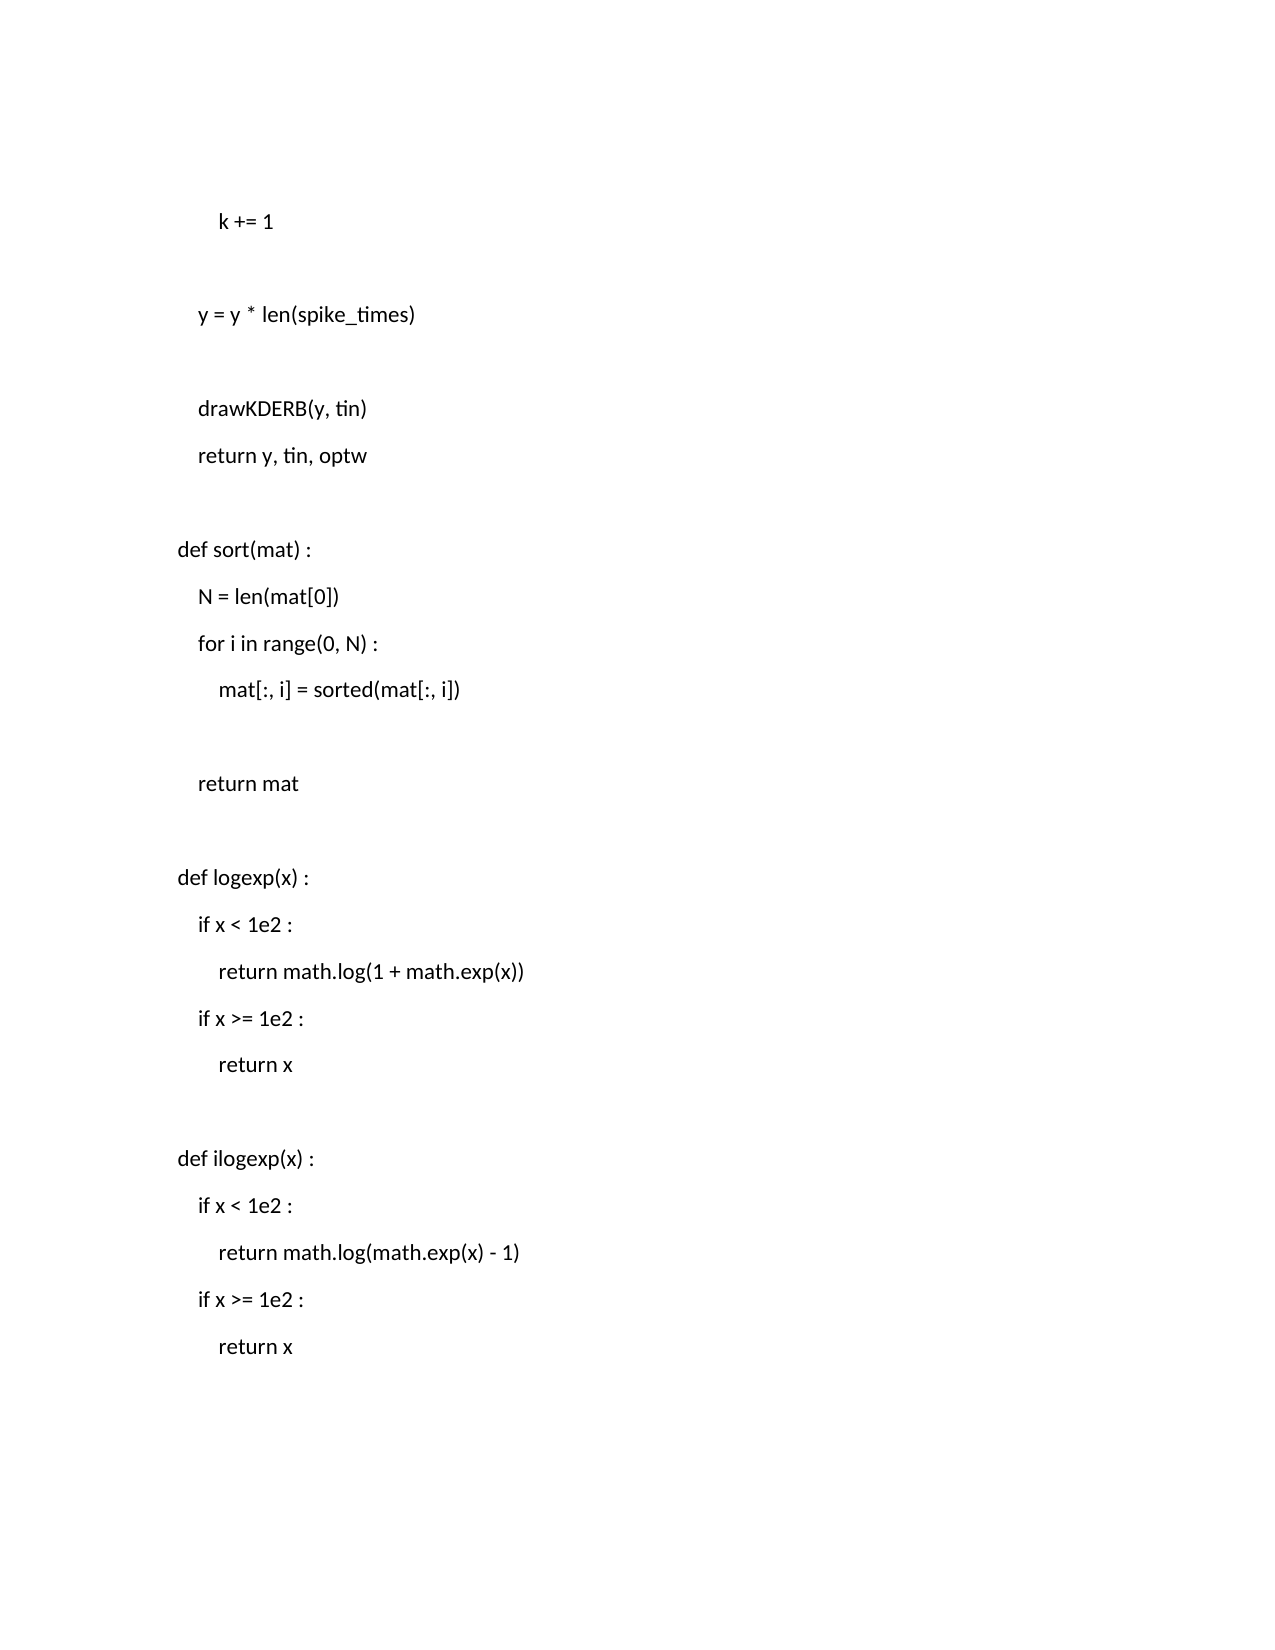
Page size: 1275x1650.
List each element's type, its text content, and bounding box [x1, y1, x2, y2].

text N = len(mat[0]) [177, 582, 1098, 610]
text return math.log(1 + math.exp(x)) [177, 957, 1098, 985]
text return math.log(math.exp(x) - 1) [177, 1238, 1098, 1266]
text for i in range(0, N) : [177, 629, 1098, 657]
text drawKDERB(y, tin) [177, 394, 1098, 422]
text return mat [177, 769, 1098, 797]
text return x [177, 1051, 1098, 1078]
text if x >= 1e2 : [177, 1285, 1098, 1313]
text k += 1 [177, 207, 1098, 235]
text if x < 1e2 : [177, 910, 1098, 938]
text return y, tin, optw [177, 441, 1098, 469]
text if x >= 1e2 : [177, 1004, 1098, 1032]
text y = y * len(spike_times) [177, 301, 1098, 328]
text def ilogexp(x) : [177, 1144, 1098, 1172]
text if x < 1e2 : [177, 1191, 1098, 1219]
text return x [177, 1332, 1098, 1360]
text def sort(mat) : [177, 535, 1098, 563]
text mat[:, i] = sorted(mat[:, i]) [177, 676, 1098, 703]
text def logexp(x) : [177, 863, 1098, 891]
